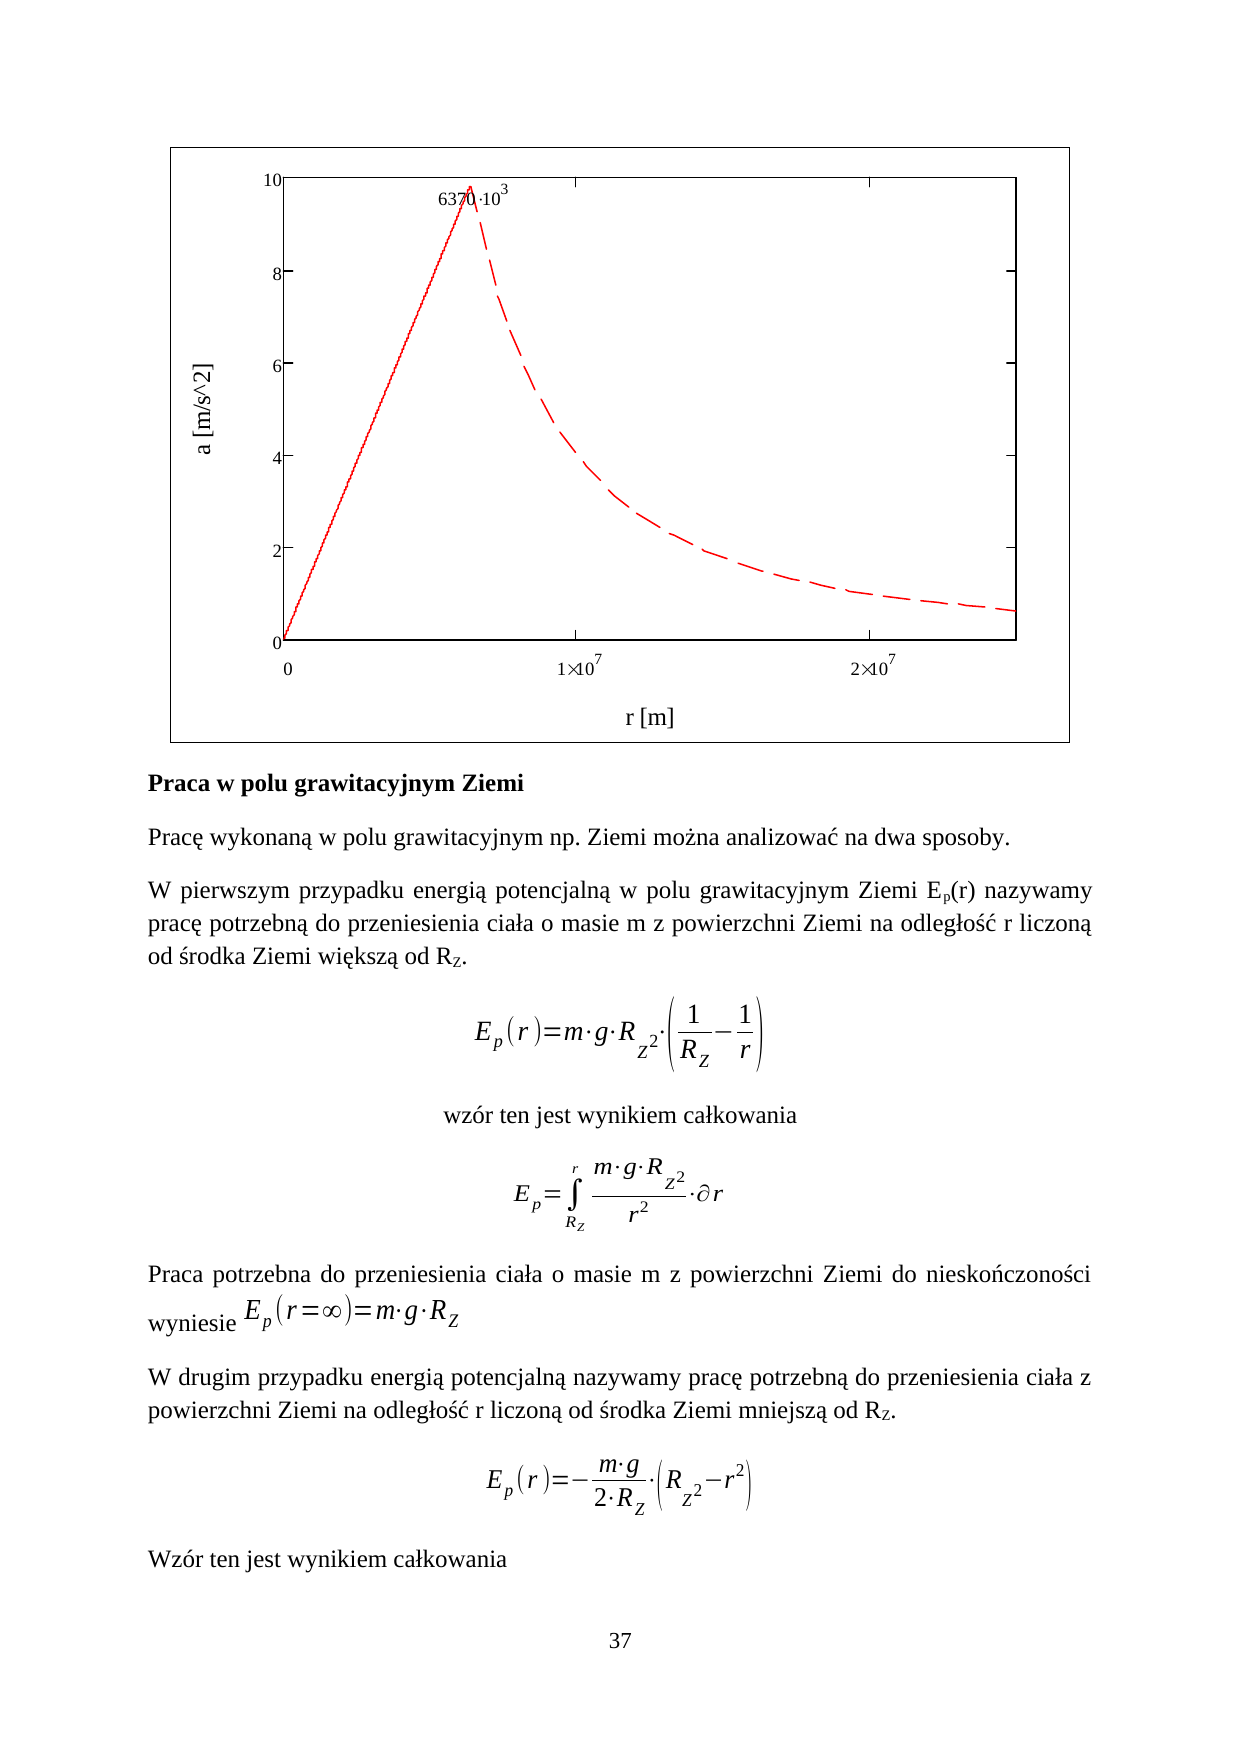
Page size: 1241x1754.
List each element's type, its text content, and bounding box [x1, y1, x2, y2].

text Praca potrzebna do przeniesienia ciała o masie m z powierzchni Ziemi do nieskończoności wyniesie [148, 1259, 1093, 1337]
text Praca w polu grawitacyjnym Ziemi [148, 768, 1093, 796]
text Wzór ten jest wynikiem całkowania [148, 1544, 1093, 1573]
text wzór ten jest wynikiem całkowania [148, 1100, 1093, 1128]
text W pierwszym przypadku energią potencjalną w polu grawitacyjnym Ziemi Ep(r) nazywamy pracę potrzebną do przeniesienia ciała o masie m z powierzchni Ziemi na odległość r liczoną od środka Ziemi większą od RZ. [148, 875, 1093, 970]
text Pracę wykonaną w polu grawitacyjnym np. Ziemi można analizować na dwa sposoby. [148, 822, 1093, 850]
text W drugim przypadku energią potencjalną nazywamy pracę potrzebną do przeniesienia ciała z powierzchni Ziemi na odległość r liczoną od środka Ziemi mniejszą od RZ. [148, 1362, 1093, 1424]
